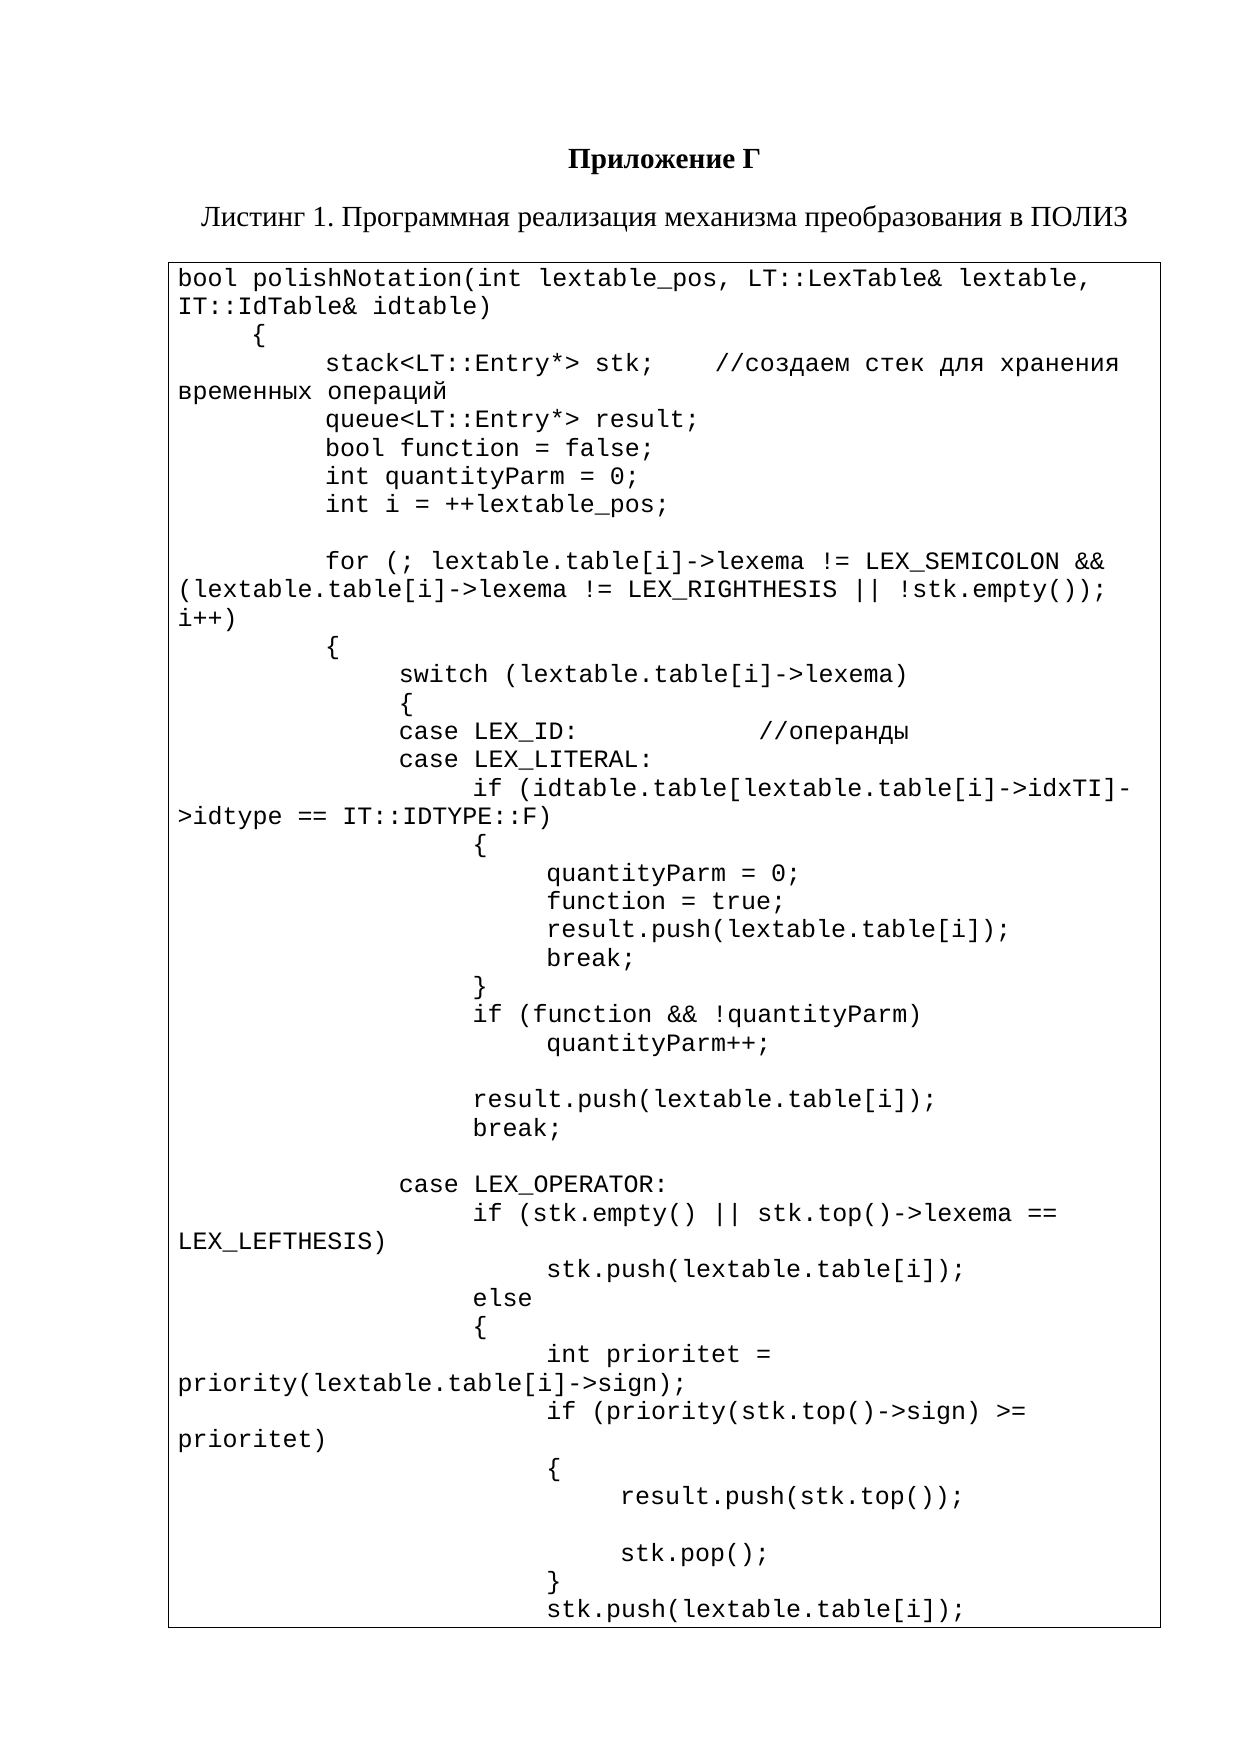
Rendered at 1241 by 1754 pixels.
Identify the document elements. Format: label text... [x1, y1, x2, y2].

text { [177, 1313, 1152, 1342]
text switch (lextable.table[i]->lexema) [177, 662, 1152, 690]
text bool function = false; [177, 435, 1152, 463]
text result.push(lextable.table[i]); [177, 917, 1152, 945]
text stk.push(lextable.table[i]); [169, 1594, 1160, 1627]
text int prioritet = priority(lextable.table[i]->sign); [177, 1342, 1152, 1398]
text quantityParm = 0; [177, 860, 1152, 888]
text break; [177, 945, 1152, 973]
text result.push(lextable.table[i]); [177, 1087, 1152, 1115]
text int i = ++lextable_pos; [177, 492, 1152, 520]
text if (function && !quantityParm) [177, 1002, 1152, 1030]
text result.push(stk.top()); [177, 1483, 1152, 1512]
text { [177, 832, 1152, 860]
text case LEX_LITERAL: [177, 747, 1152, 775]
text { [177, 322, 1152, 350]
text if (stk.empty() || stk.top()->lexema == LEX_LEFTHESIS) [177, 1200, 1152, 1257]
text stack<LT::Entry*> stk; //создаем стек для хранения временных операций [177, 350, 1152, 407]
text if (idtable.table[lextable.table[i]->idxTI]->idtype == IT::IDTYPE::F) [177, 775, 1152, 832]
text break; [177, 1115, 1152, 1143]
text } [177, 973, 1152, 1002]
text queue<LT::Entry*> result; [177, 407, 1152, 435]
text bool polishNotation(int lextable_pos, LT::LexTable& lextable, IT::IdTable& idtable) [169, 263, 1160, 322]
text else [177, 1285, 1152, 1313]
text function = true; [177, 888, 1152, 917]
subtitle Листинг 1. Программная реализация механизма преобразования в ПОЛИЗ [177, 199, 1152, 233]
text for (; lextable.table[i]->lexema != LEX_SEMICOLON && (lextable.table[i]->lexema != LEX_RIGHTHESIS || !stk.empty()); i++) [177, 548, 1152, 633]
text } [177, 1568, 1152, 1594]
text stk.pop(); [177, 1540, 1152, 1568]
text quantityParm++; [177, 1030, 1152, 1058]
text int quantityParm = 0; [177, 463, 1152, 492]
text { [177, 1455, 1152, 1483]
subtitle Приложение Г [177, 141, 1152, 174]
text case LEX_OPERATOR: [177, 1172, 1152, 1200]
text { [177, 690, 1152, 718]
text case LEX_ID: //операнды [177, 718, 1152, 747]
text { [177, 633, 1152, 662]
text if (priority(stk.top()->sign) >= prioritet) [177, 1398, 1152, 1455]
text stk.push(lextable.table[i]); [177, 1257, 1152, 1285]
